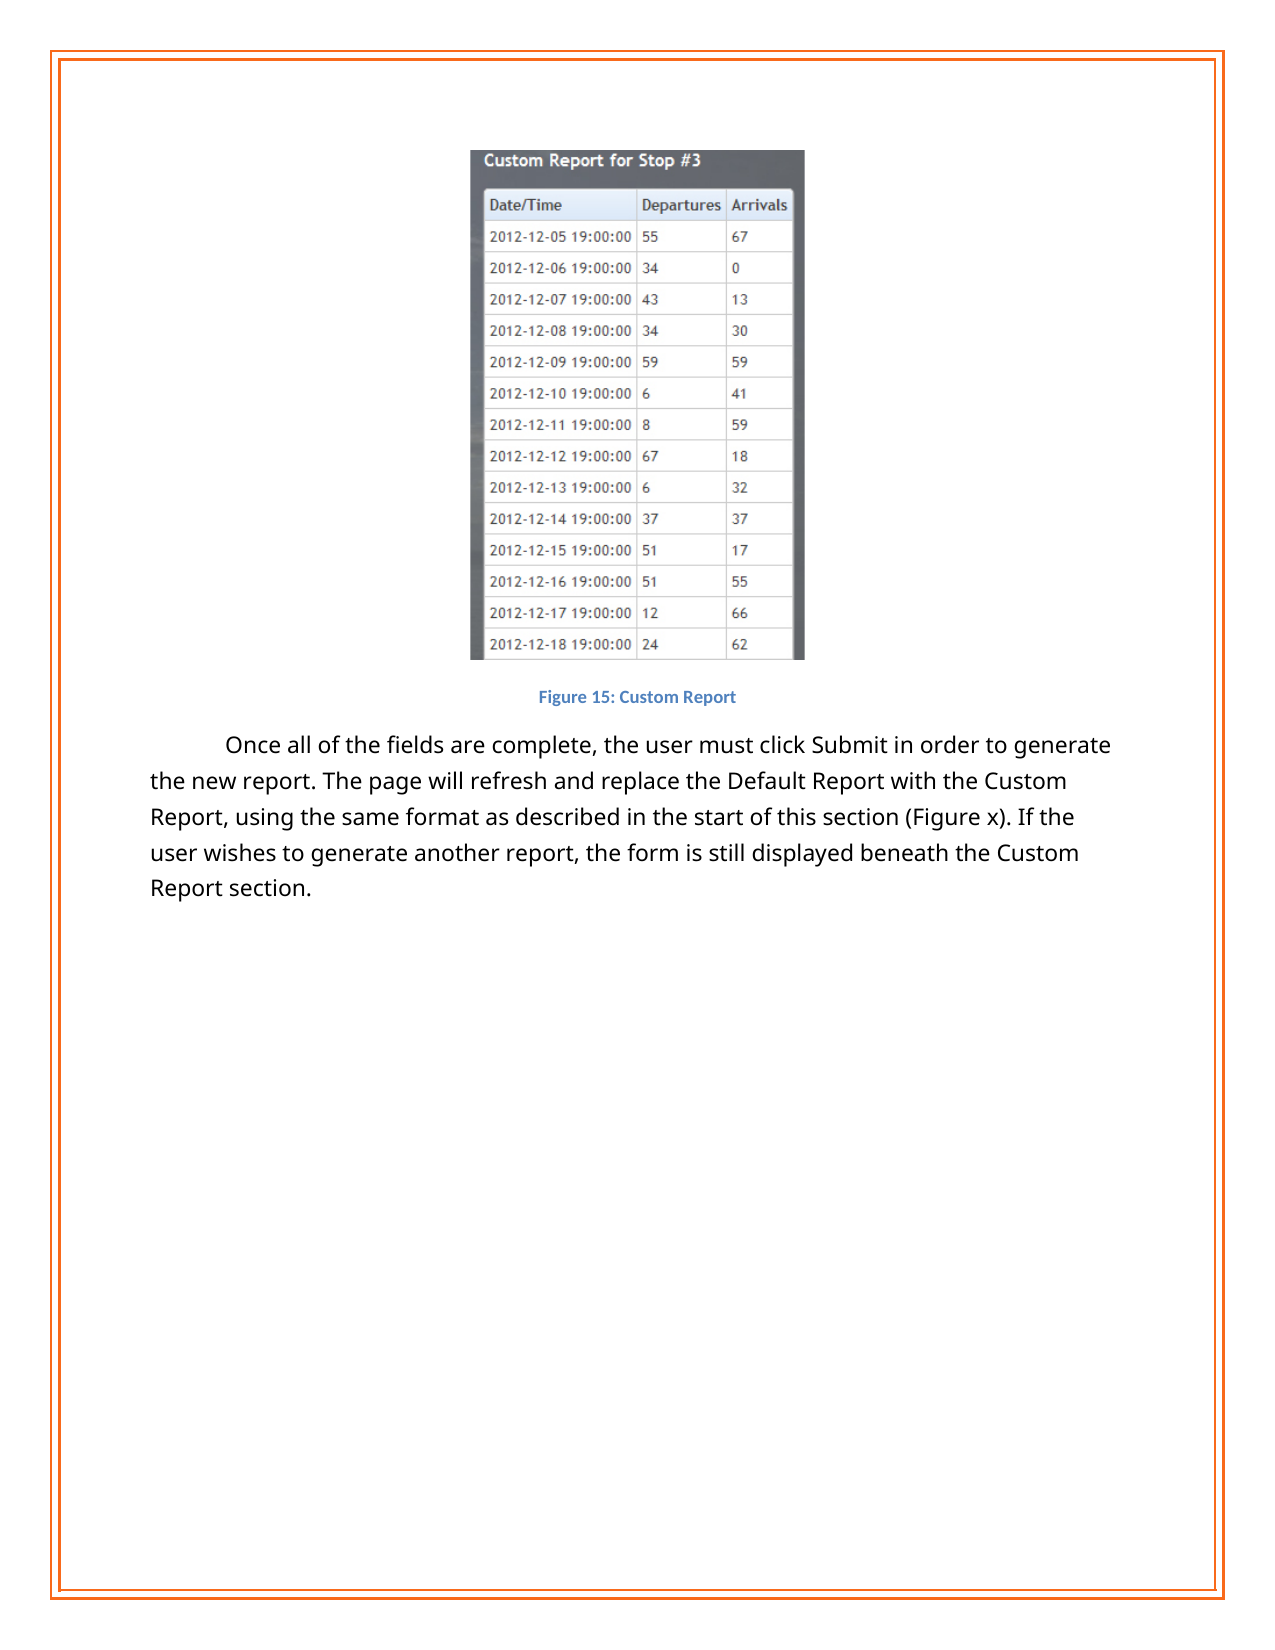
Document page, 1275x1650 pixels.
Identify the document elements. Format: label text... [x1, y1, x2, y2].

text Figure 15: Custom Report [150, 685, 1125, 708]
picture [470, 150, 805, 660]
text Once all of the fields are complete, the user must click Submit in order to generate the new report. The page will refresh and replace the Default Report with the Custom Report, using the same format as described in the start of this section (Figure x). If the user wishes to generate another report, the form is still displayed beneath the Custom Report section. [150, 729, 1125, 904]
